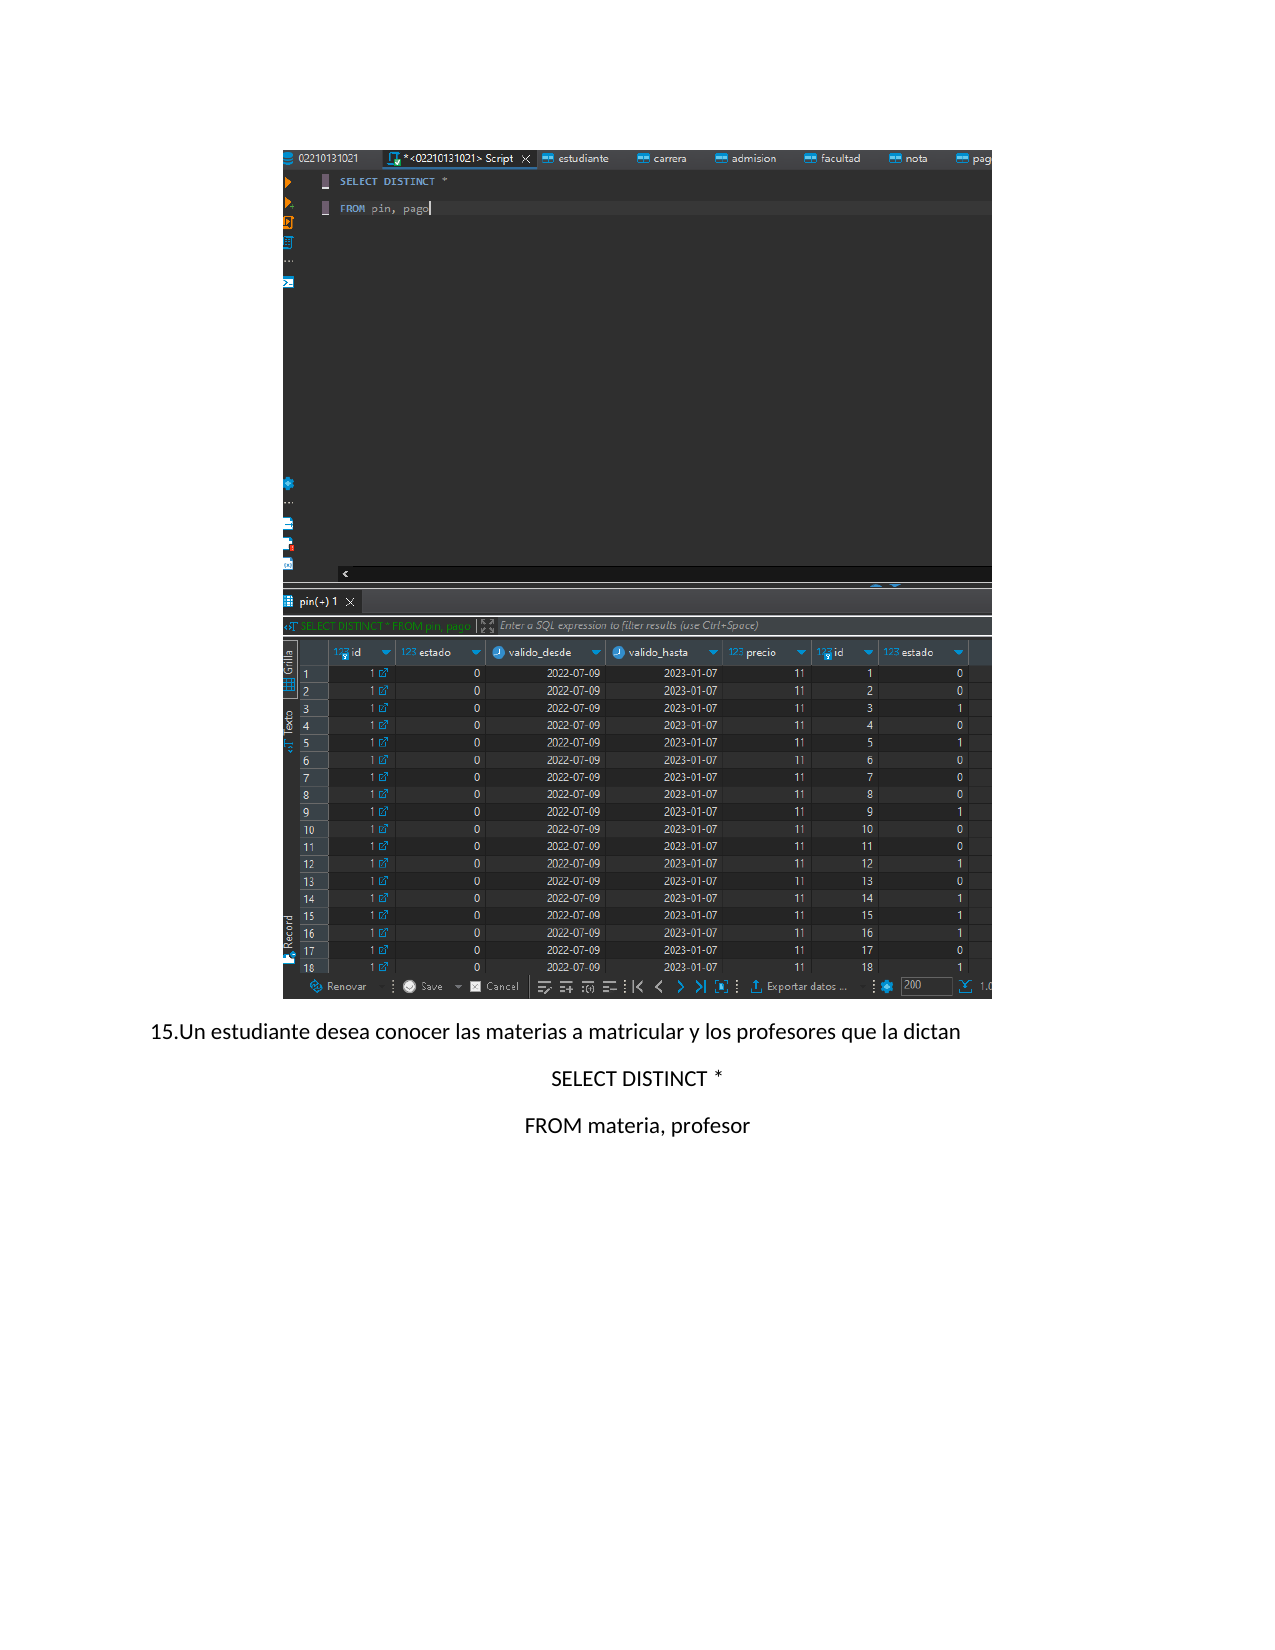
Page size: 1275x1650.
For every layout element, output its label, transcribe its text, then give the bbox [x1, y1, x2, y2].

text 15.Un estudiante desea conocer las materias a matricular y los profesores que la dictan [150, 1017, 1125, 1045]
text FROM materia, profesor [150, 1111, 1125, 1139]
text SELECT DISTINCT * [150, 1064, 1125, 1092]
